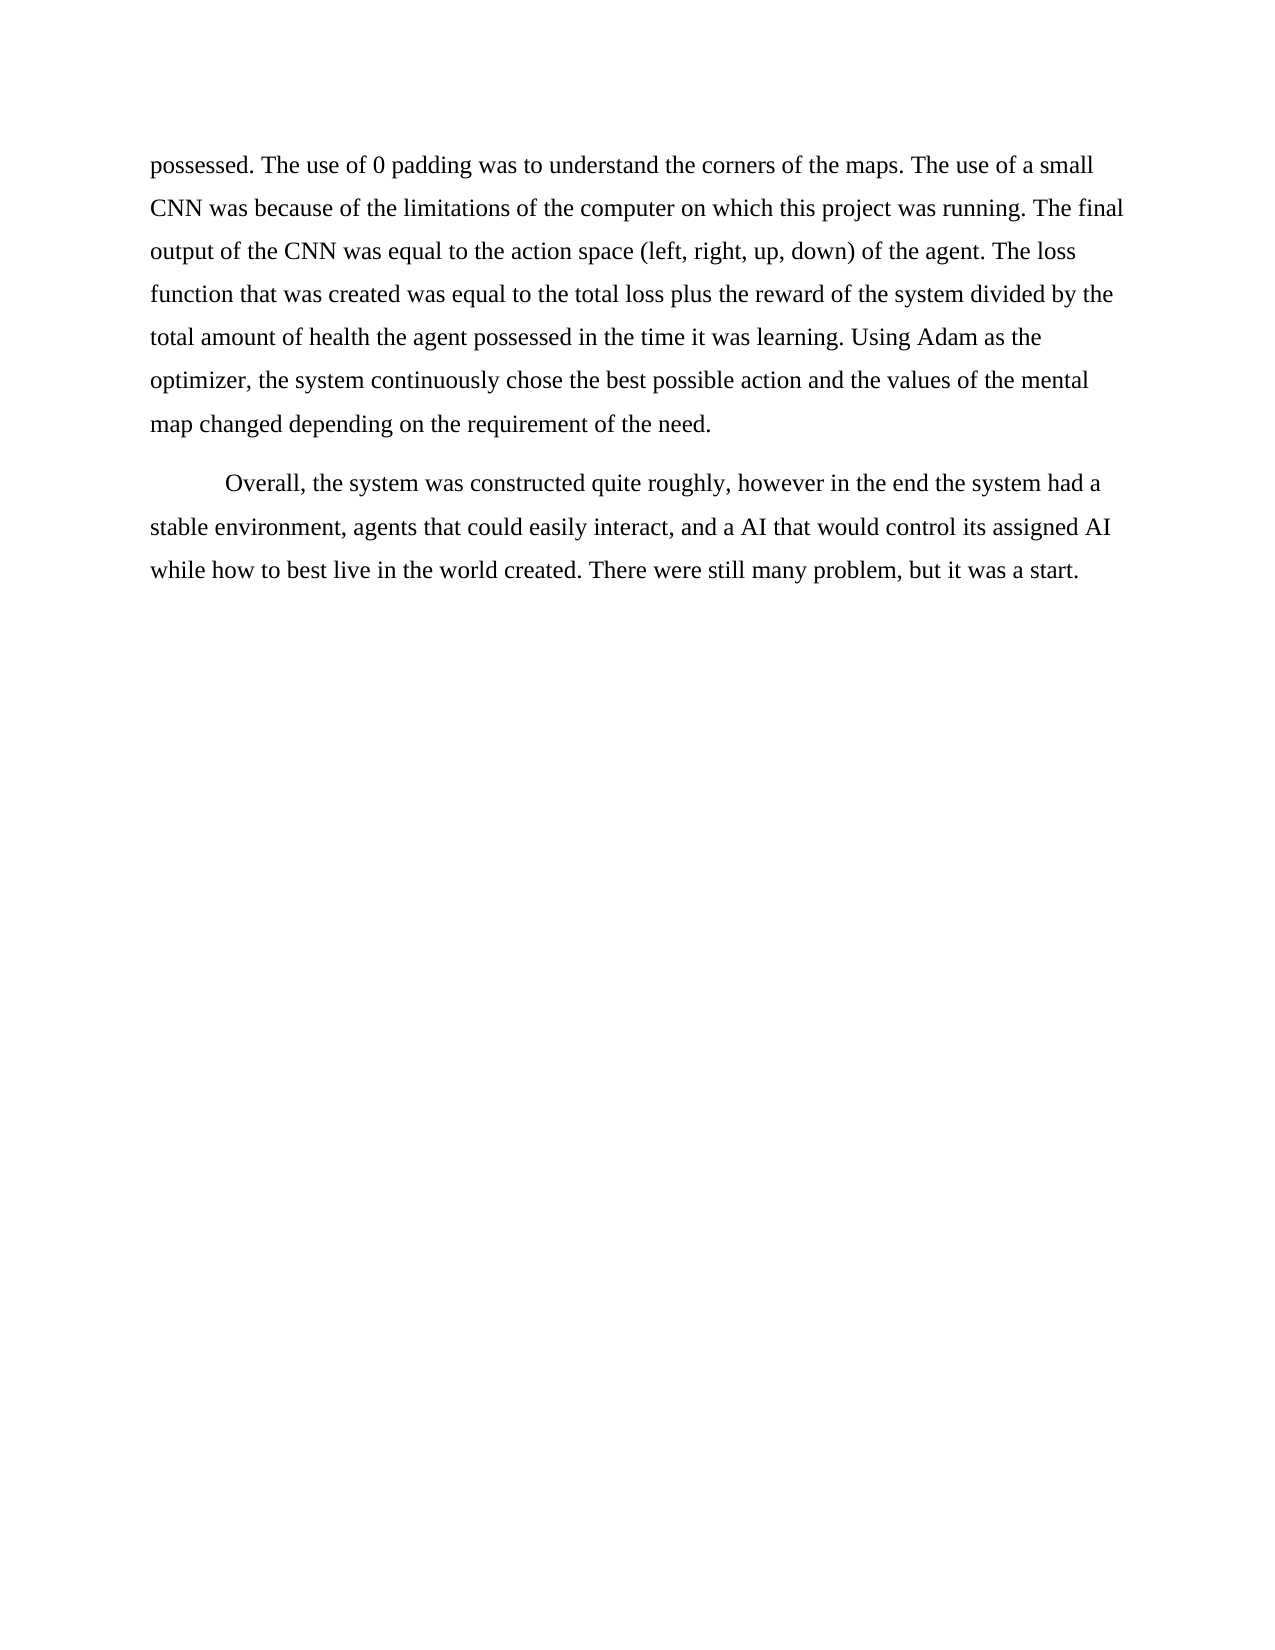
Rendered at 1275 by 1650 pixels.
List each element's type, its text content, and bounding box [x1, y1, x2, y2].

text Overall, the system was constructed quite roughly, however in the end the system had a stable environment, agents that could easily interact, and a AI that would control its assigned AI while how to best live in the world created. There were still many problem, but it was a start. [150, 468, 1125, 583]
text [150, 150, 1125, 437]
